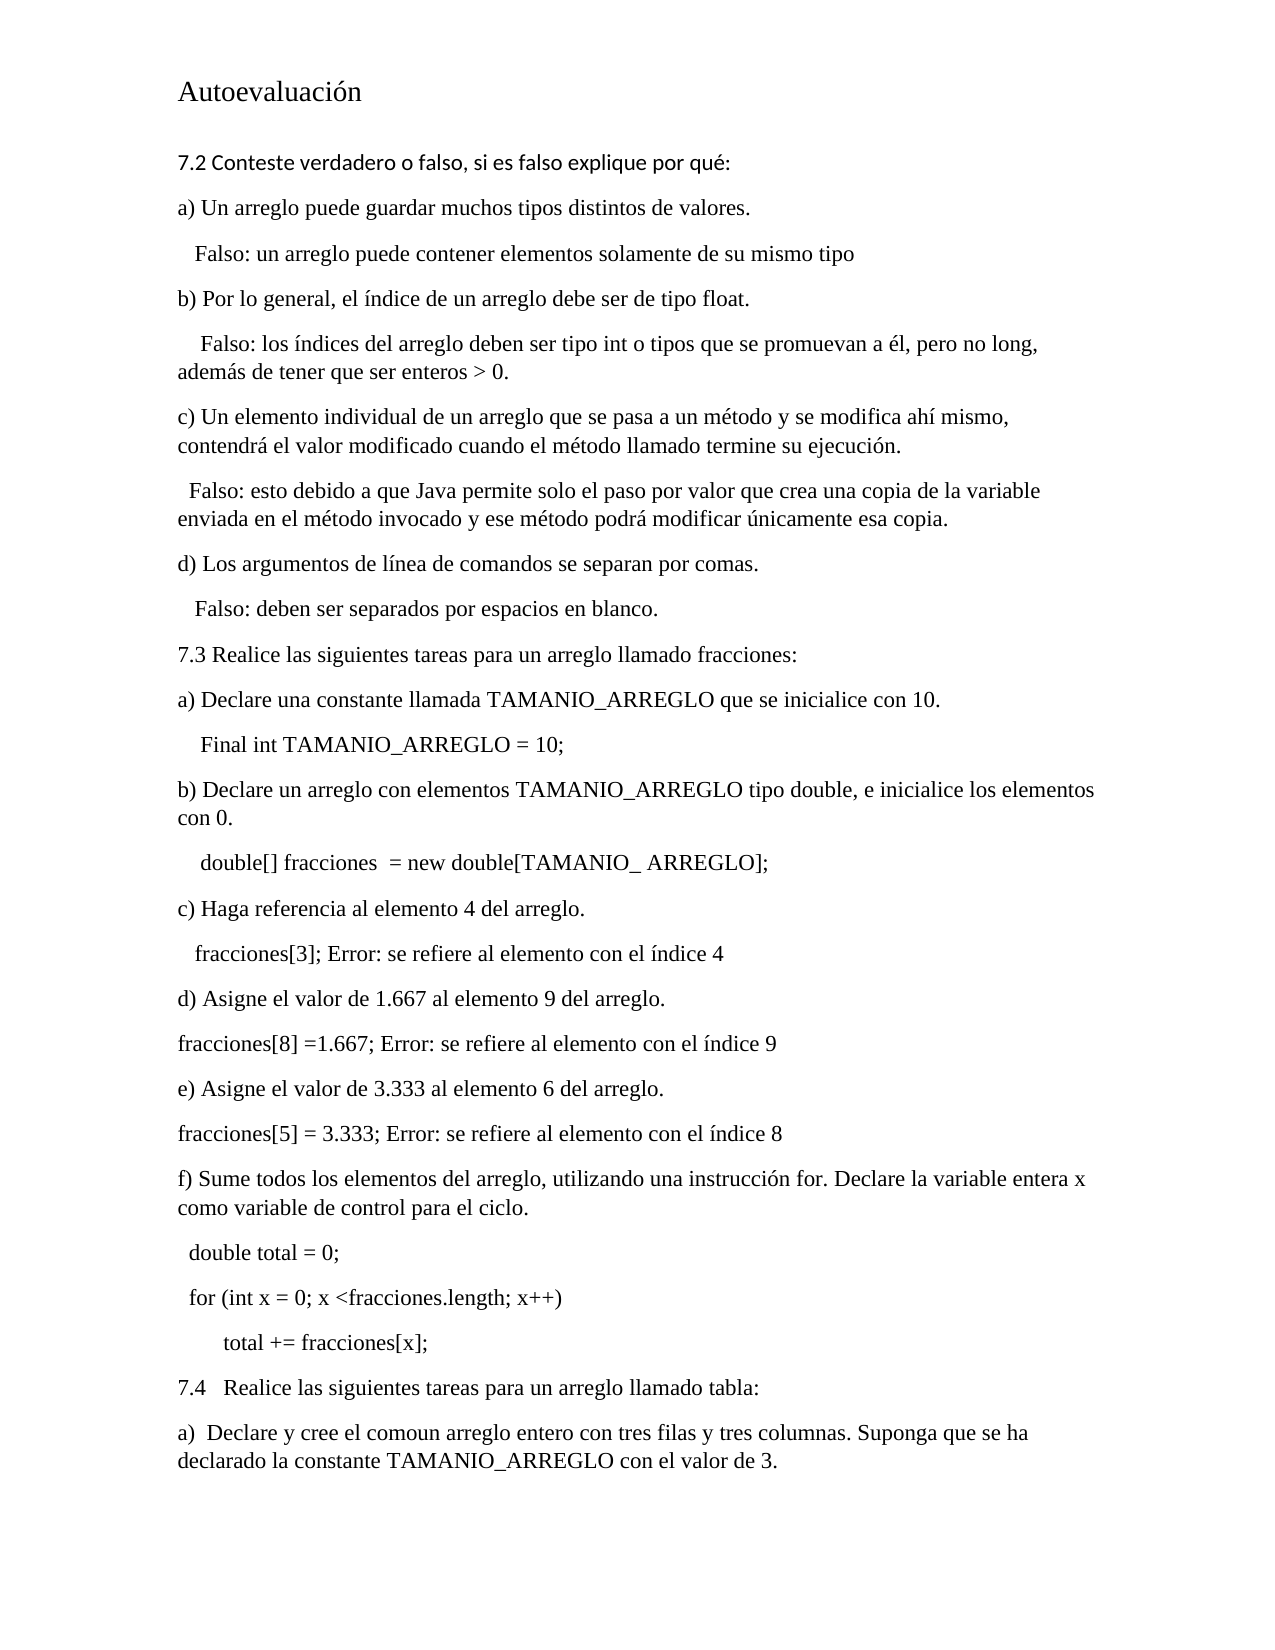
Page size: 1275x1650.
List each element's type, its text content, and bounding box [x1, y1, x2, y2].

text fracciones[5] = 3.333; Error: se refiere al elemento con el índice 8 [177, 1120, 1098, 1146]
text fracciones[8] =1.667; Error: se refiere al elemento con el índice 9 [177, 1030, 1098, 1056]
text 7.2 Conteste verdadero o falso, si es falso explique por qué: [177, 148, 1098, 176]
text Falso: esto debido a que Java permite solo el paso por valor que crea una copia de la variable enviada en el método invocado y ese método podrá modificar únicamente esa copia. [177, 477, 1098, 532]
text c) Haga referencia al elemento 4 del arreglo. [177, 894, 1098, 921]
text for (int x = 0; x <fracciones.length; x++) [177, 1284, 1098, 1310]
text d) Los argumentos de línea de comandos se separan por comas. [177, 550, 1098, 577]
text double total = 0; [177, 1239, 1098, 1265]
text double[] fracciones = new double[TAMANIO_ ARREGLO]; [177, 849, 1098, 876]
text 7.3 Realice las siguientes tareas para un arreglo llamado fracciones: [177, 641, 1098, 667]
text d) Asigne el valor de 1.667 al elemento 9 del arreglo. [177, 985, 1098, 1011]
text a) Declare y cree el comoun arreglo entero con tres filas y tres columnas. Suponga que se ha declarado la constante TAMANIO_ARREGLO con el valor de 3. [177, 1419, 1098, 1474]
text a) Declare una constante llamada TAMANIO_ARREGLO que se inicialice con 10. [177, 686, 1098, 712]
text 7.4 Realice las siguientes tareas para un arreglo llamado tabla: [177, 1374, 1098, 1400]
text Falso: un arreglo puede contener elementos solamente de su mismo tipo [177, 239, 1098, 266]
text Falso: deben ser separados por espacios en blanco. [177, 596, 1098, 622]
text fracciones[3]; Error: se refiere al elemento con el índice 4 [177, 940, 1098, 966]
text f) Sume todos los elementos del arreglo, utilizando una instrucción for. Declare la variable entera x como variable de control para el ciclo. [177, 1165, 1098, 1220]
text c) Un elemento individual de un arreglo que se pasa a un método y se modifica ahí mismo, contendrá el valor modificado cuando el método llamado termine su ejecución. [177, 403, 1098, 458]
text a) Un arreglo puede guardar muchos tipos distintos de valores. [177, 194, 1098, 221]
text b) Declare un arreglo con elementos TAMANIO_ARREGLO tipo double, e inicialice los elementos con 0. [177, 776, 1098, 831]
text Final int TAMANIO_ARREGLO = 10; [177, 731, 1098, 757]
text b) Por lo general, el índice de un arreglo debe ser de tipo float. [177, 285, 1098, 311]
text e) Asigne el valor de 3.333 al elemento 6 del arreglo. [177, 1075, 1098, 1101]
text total += fracciones[x]; [177, 1329, 1098, 1355]
text Falso: los índices del arreglo deben ser tipo int o tipos que se promuevan a él, pero no long, además de tener que ser enteros > 0. [177, 330, 1098, 384]
